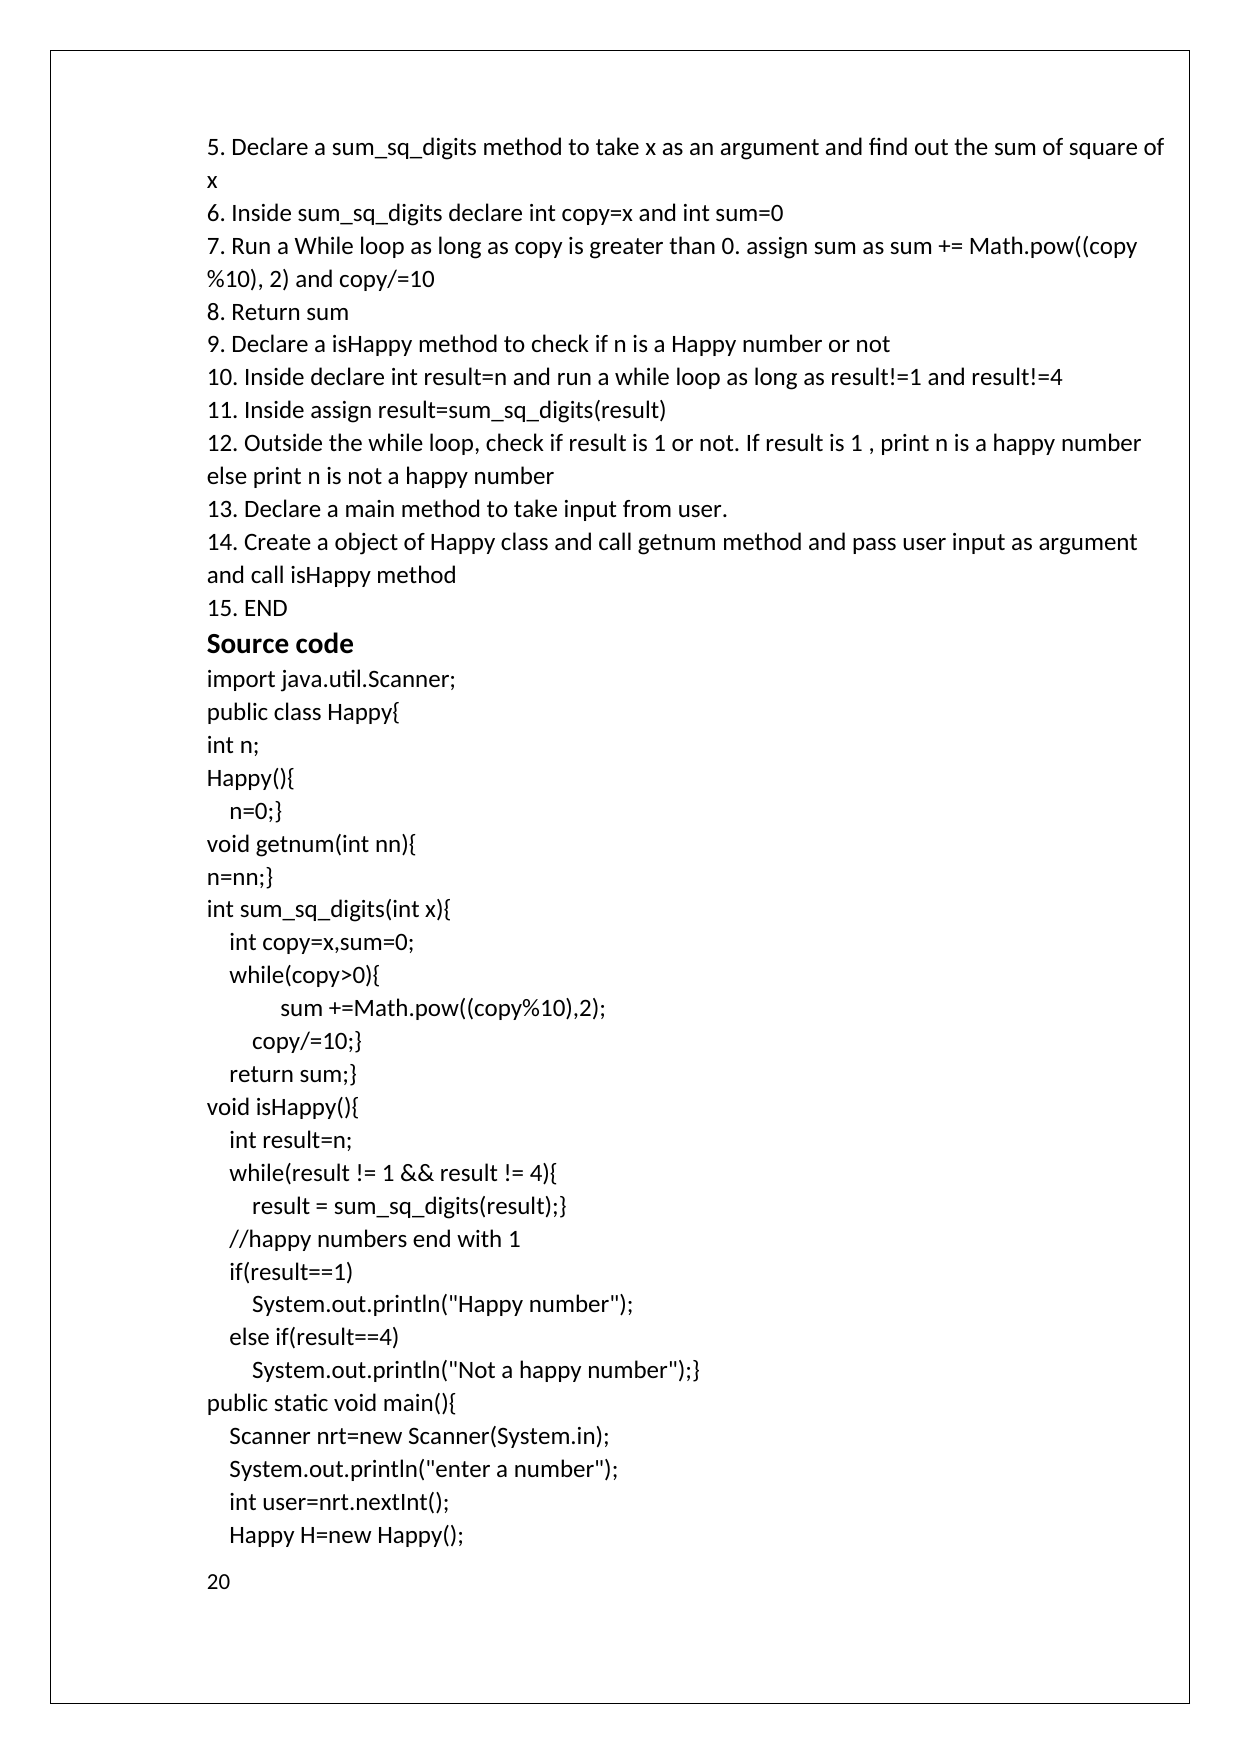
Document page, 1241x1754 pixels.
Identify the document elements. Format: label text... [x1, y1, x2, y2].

text else if(result==4) [207, 1322, 1181, 1352]
text int result=n; [207, 1124, 1181, 1154]
text public static void main(){ [207, 1387, 1181, 1418]
text 5. Declare a sum_sq_digits method to take x as an argument and find out the sum of square of x [207, 131, 1181, 194]
text int sum_sq_digits(int x){ [207, 894, 1181, 924]
text void isHappy(){ [207, 1091, 1181, 1122]
text void getnum(int nn){ [207, 828, 1181, 858]
text Scanner nrt=new Scanner(System.in); [207, 1420, 1181, 1451]
text sum +=Math.pow((copy%10),2); [207, 992, 1181, 1023]
text 10. Inside declare int result=n and run a while loop as long as result!=1 and result!=4 [207, 361, 1181, 392]
text 14. Create a object of Happy class and call getnum method and pass user input as argument and call isHappy method [207, 526, 1181, 589]
text 9. Declare a isHappy method to check if n is a Happy number or not [207, 328, 1181, 359]
text int copy=x,sum=0; [207, 927, 1181, 957]
text System.out.println("enter a number"); [207, 1453, 1181, 1484]
text if(result==1) [207, 1256, 1181, 1286]
text n=0;} [207, 795, 1181, 825]
text //happy numbers end with 1 [207, 1223, 1181, 1253]
text 8. Return sum [207, 296, 1181, 326]
text public class Happy{ [207, 696, 1181, 727]
text copy/=10;} [207, 1025, 1181, 1056]
text 15. END [207, 592, 1181, 622]
text import java.util.Scanner; [207, 663, 1181, 694]
text System.out.println("Happy number"); [207, 1289, 1181, 1319]
text System.out.println("Not a happy number");} [207, 1354, 1181, 1385]
text 12. Outside the while loop, check if result is 1 or not. If result is 1 , print n is a happy number else print n is not a happy number [207, 427, 1181, 491]
text while(result != 1 && result != 4){ [207, 1157, 1181, 1187]
text while(copy>0){ [207, 959, 1181, 990]
text Happy H=new Happy(); [207, 1519, 1181, 1549]
text 6. Inside sum_sq_digits declare int copy=x and int sum=0 [207, 197, 1181, 227]
text int n; [207, 729, 1181, 759]
text 13. Declare a main method to take input from user. [207, 493, 1181, 524]
text n=nn;} [207, 861, 1181, 891]
text int user=nrt.nextInt(); [207, 1486, 1181, 1517]
text Happy(){ [207, 762, 1181, 792]
text result = sum_sq_digits(result);} [207, 1190, 1181, 1220]
text 11. Inside assign result=sum_sq_digits(result) [207, 394, 1181, 425]
text return sum;} [207, 1058, 1181, 1089]
text Source code [207, 625, 1181, 660]
text 7. Run a While loop as long as copy is greater than 0. assign sum as sum += Math.pow((copy%10), 2) and copy/=10 [207, 230, 1181, 293]
